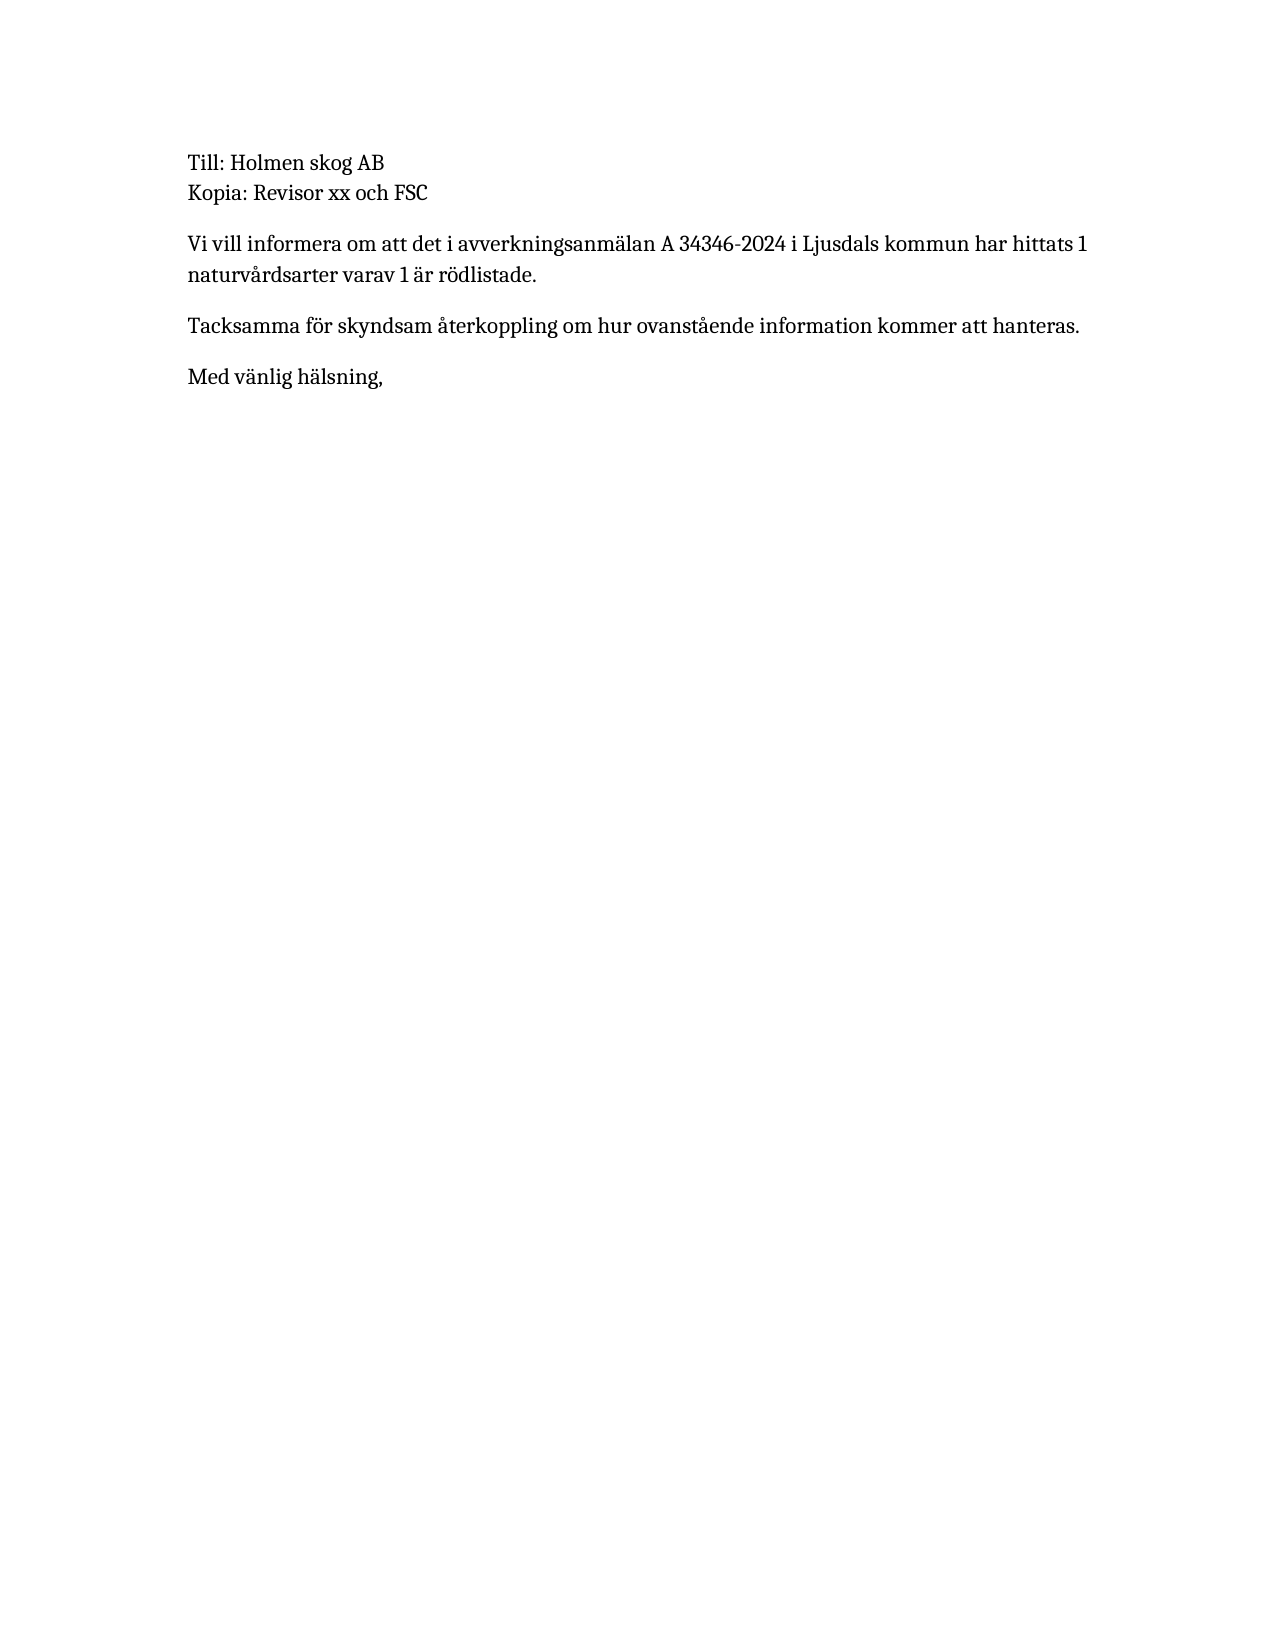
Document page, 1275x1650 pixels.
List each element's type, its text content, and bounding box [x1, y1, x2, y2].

text Vi vill informera om att det i avverkningsanmälan A 34346-2024 i Ljusdals kommun har hittats 1 naturvårdsarter varav 1 är rödlistade. [187, 231, 1087, 288]
text Med vänlig hälsning, [187, 363, 1087, 420]
text Tacksamma för skyndsam återkoppling om hur ovanstående information kommer att hanteras. [187, 312, 1087, 339]
text Till: Holmen skog AB Kopia: Revisor xx och FSC [187, 150, 1087, 207]
